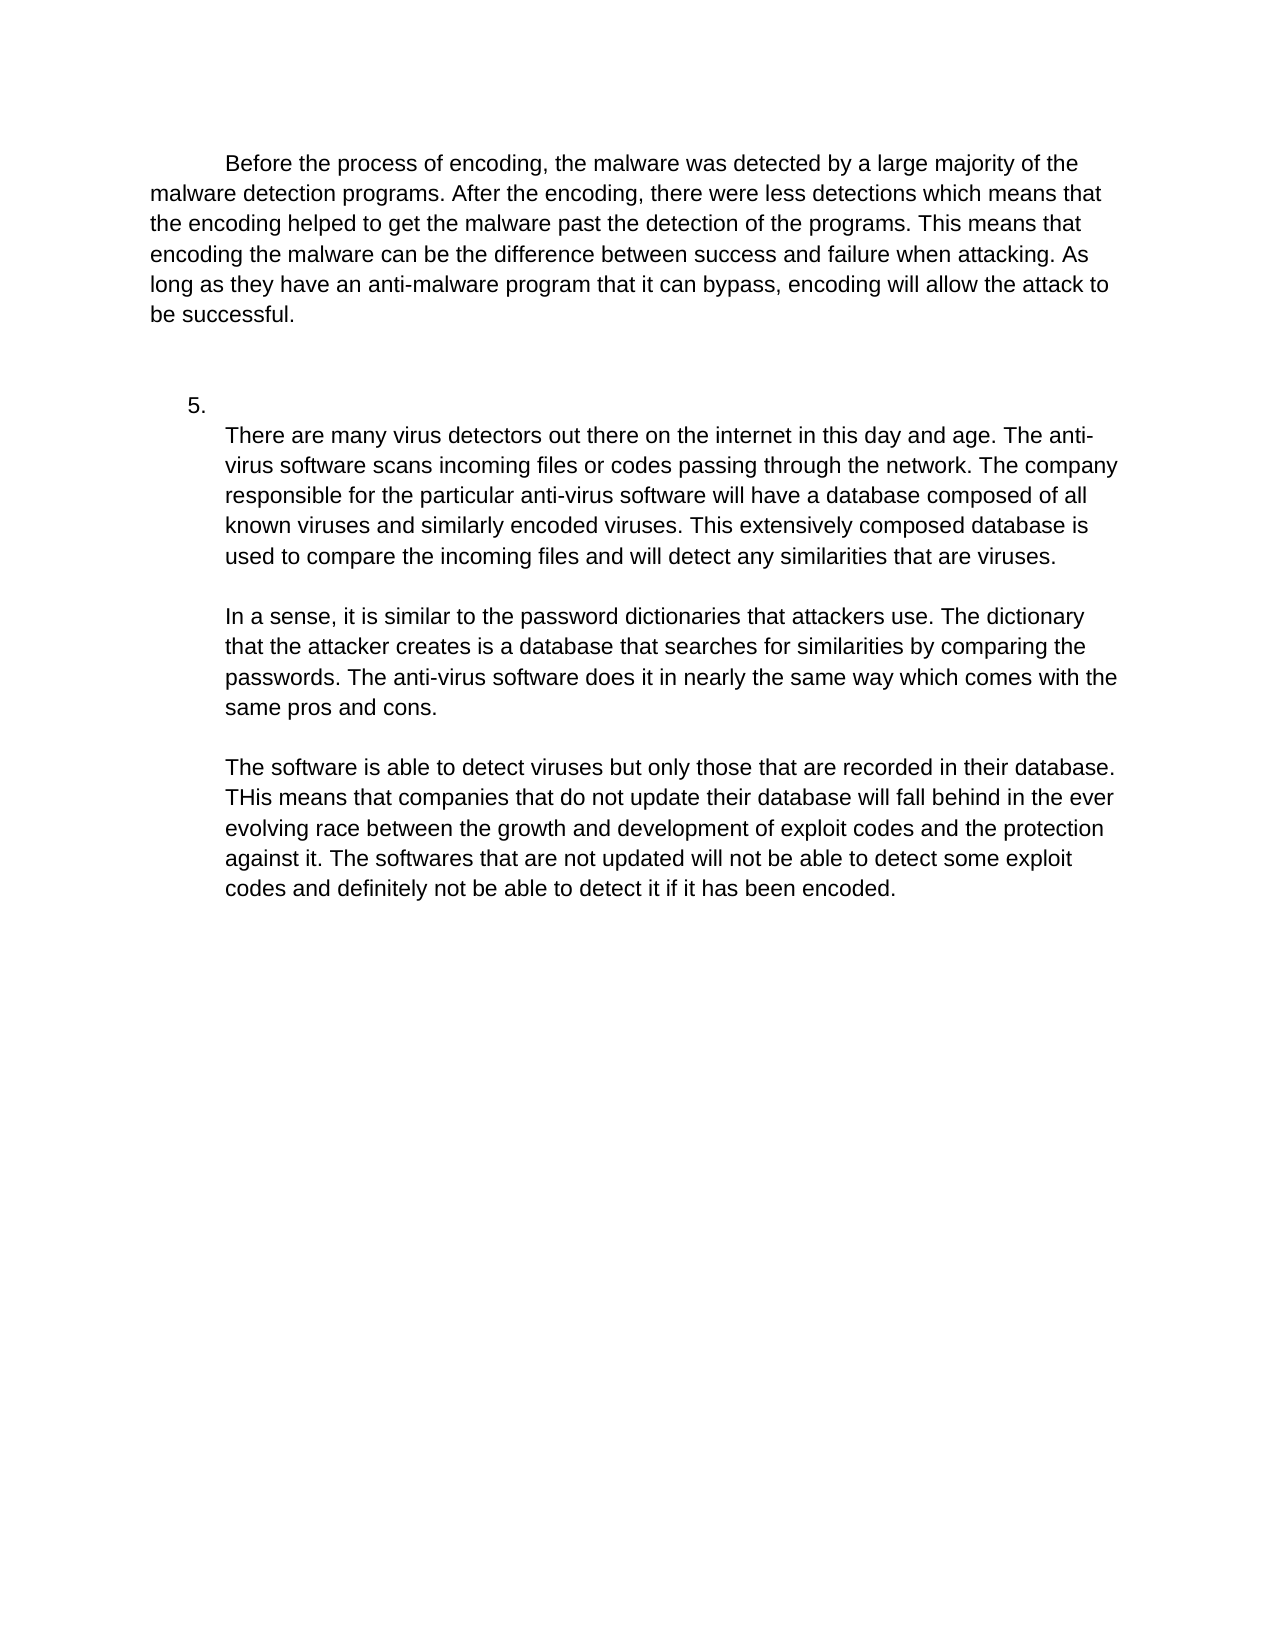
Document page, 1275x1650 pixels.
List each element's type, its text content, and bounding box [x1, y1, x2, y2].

text In a sense, it is similar to the password dictionaries that attackers use. The dictionary that the attacker creates is a database that searches for similarities by comparing the passwords. The anti-virus software does it in nearly the same way which comes with the same pros and cons. [225, 603, 1125, 720]
text The software is able to detect viruses but only those that are recorded in their database. THis means that companies that do not update their database will fall behind in the ever evolving race between the growth and development of exploit codes and the protection against it. The softwares that are not updated will not be able to detect some exploit codes and definitely not be able to detect it if it has been encoded. [225, 754, 1125, 901]
text There are many virus detectors out there on the internet in this day and age. The anti-virus software scans incoming files or codes passing through the network. The company responsible for the particular anti-virus software will have a database composed of all known viruses and similarly encoded viruses. This extensively composed database is used to compare the incoming files and will detect any similarities that are viruses. [225, 422, 1125, 569]
text Before the process of encoding, the malware was detected by a large majority of the malware detection programs. After the encoding, there were less detections which means that the encoding helped to get the malware past the detection of the programs. This means that encoding the malware can be the difference between success and failure when attacking. As long as they have an anti-malware program that it can bypass, encoding will allow the attack to be successful. [150, 150, 1125, 327]
